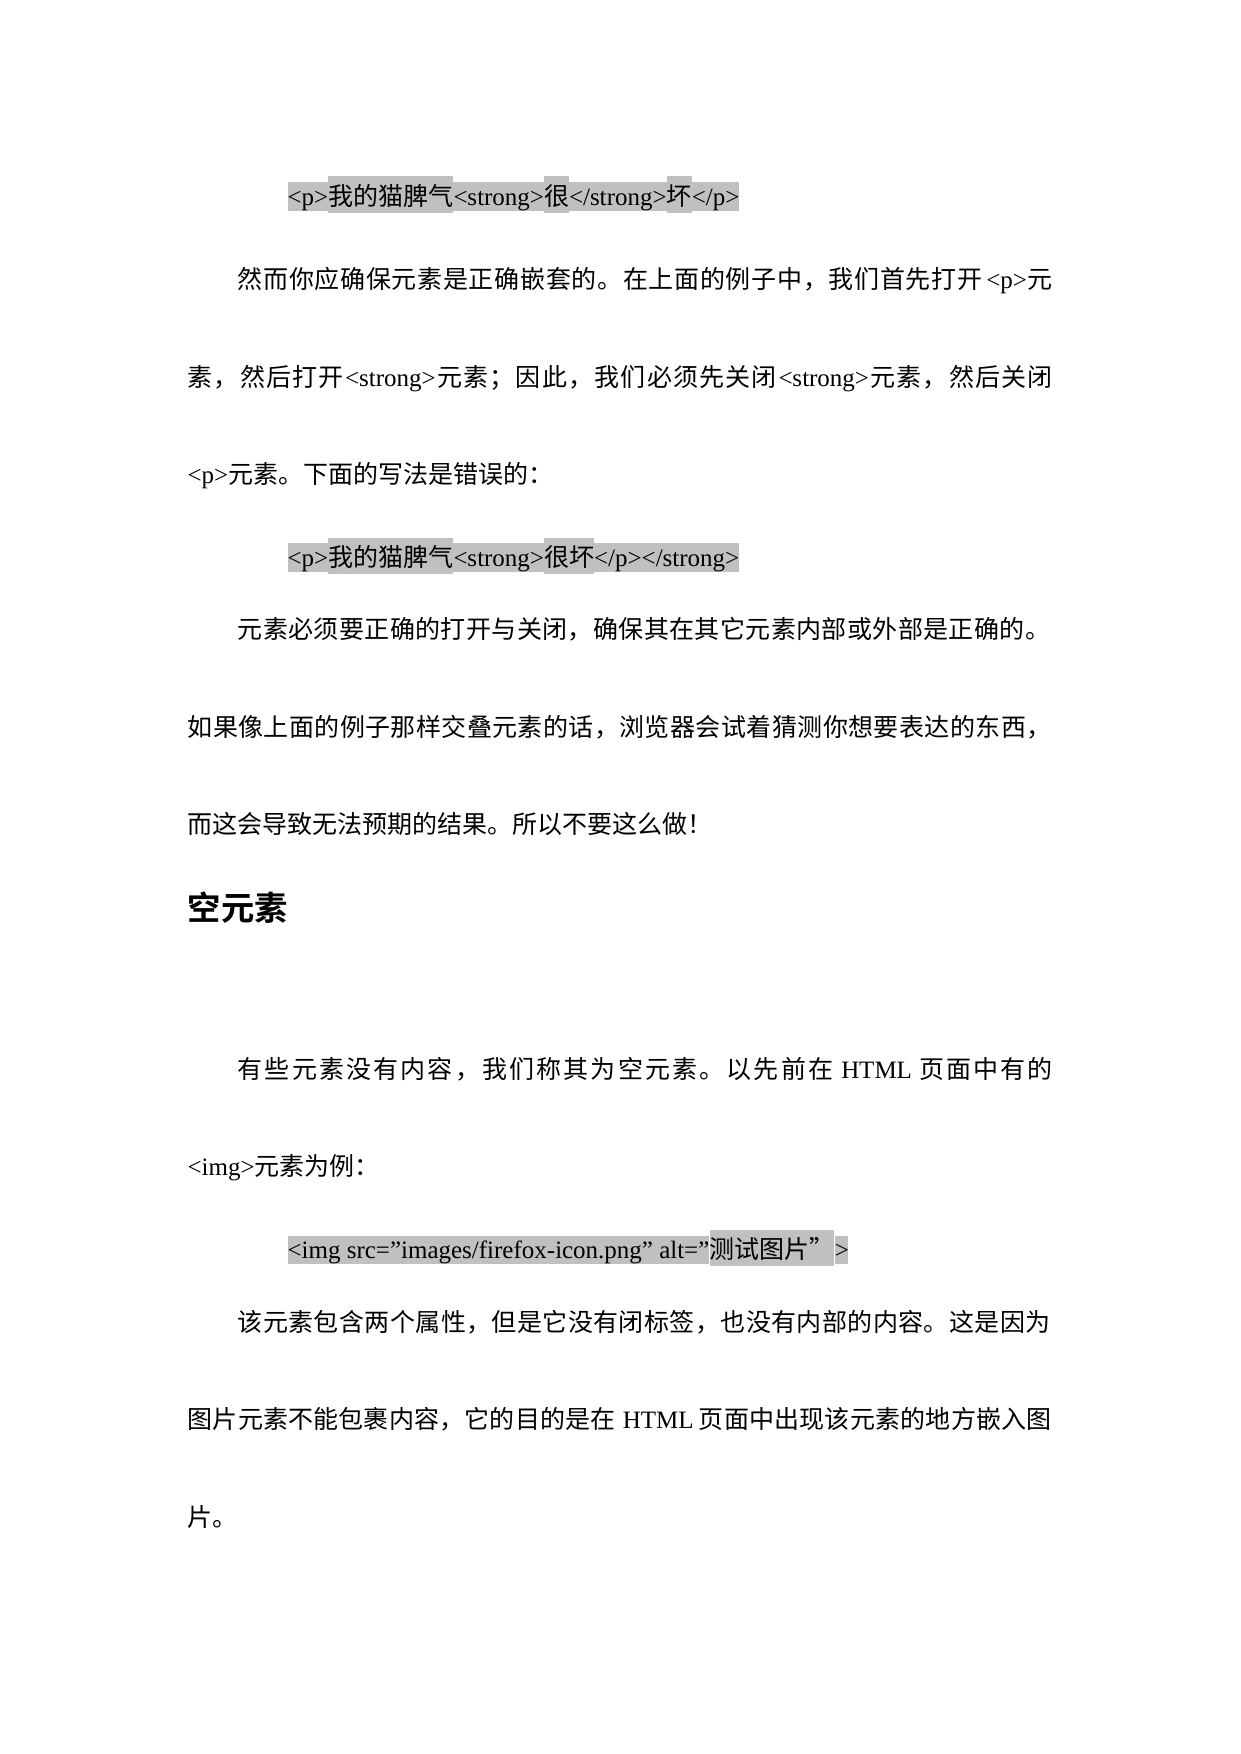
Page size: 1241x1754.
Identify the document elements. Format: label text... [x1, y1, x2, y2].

text <img src=”images/firefox-icon.png” alt=”测试图片”> [187, 1216, 1053, 1281]
text 然而你应确保元素是正确嵌套的。在上面的例子中，我们首先打开<p>元素，然后打开<strong>元素；因此，我们必须先关闭<strong>元素，然后关闭<p>元素。下面的写法是错误的： [187, 245, 1053, 505]
text 空元素 [187, 873, 1053, 938]
text 该元素包含两个属性，但是它没有闭标签，也没有内部的内容。这是因为图片元素不能包裹内容，它的目的是在HTML页面中出现该元素的地方嵌入图片。 [187, 1288, 1053, 1548]
text 元素必须要正确的打开与关闭，确保其在其它元素内部或外部是正确的。如果像上面的例子那样交叠元素的话，浏览器会试着猜测你想要表达的东西，而这会导致无法预期的结果。所以不要这么做！ [187, 595, 1053, 855]
text 有些元素没有内容，我们称其为空元素。以先前在HTML页面中有的<img>元素为例： [187, 1035, 1053, 1197]
text <p>我的猫脾气<strong>很坏</p></strong> [187, 523, 1053, 588]
text <p>我的猫脾气<strong>很</strong>坏</p> [187, 162, 1053, 227]
